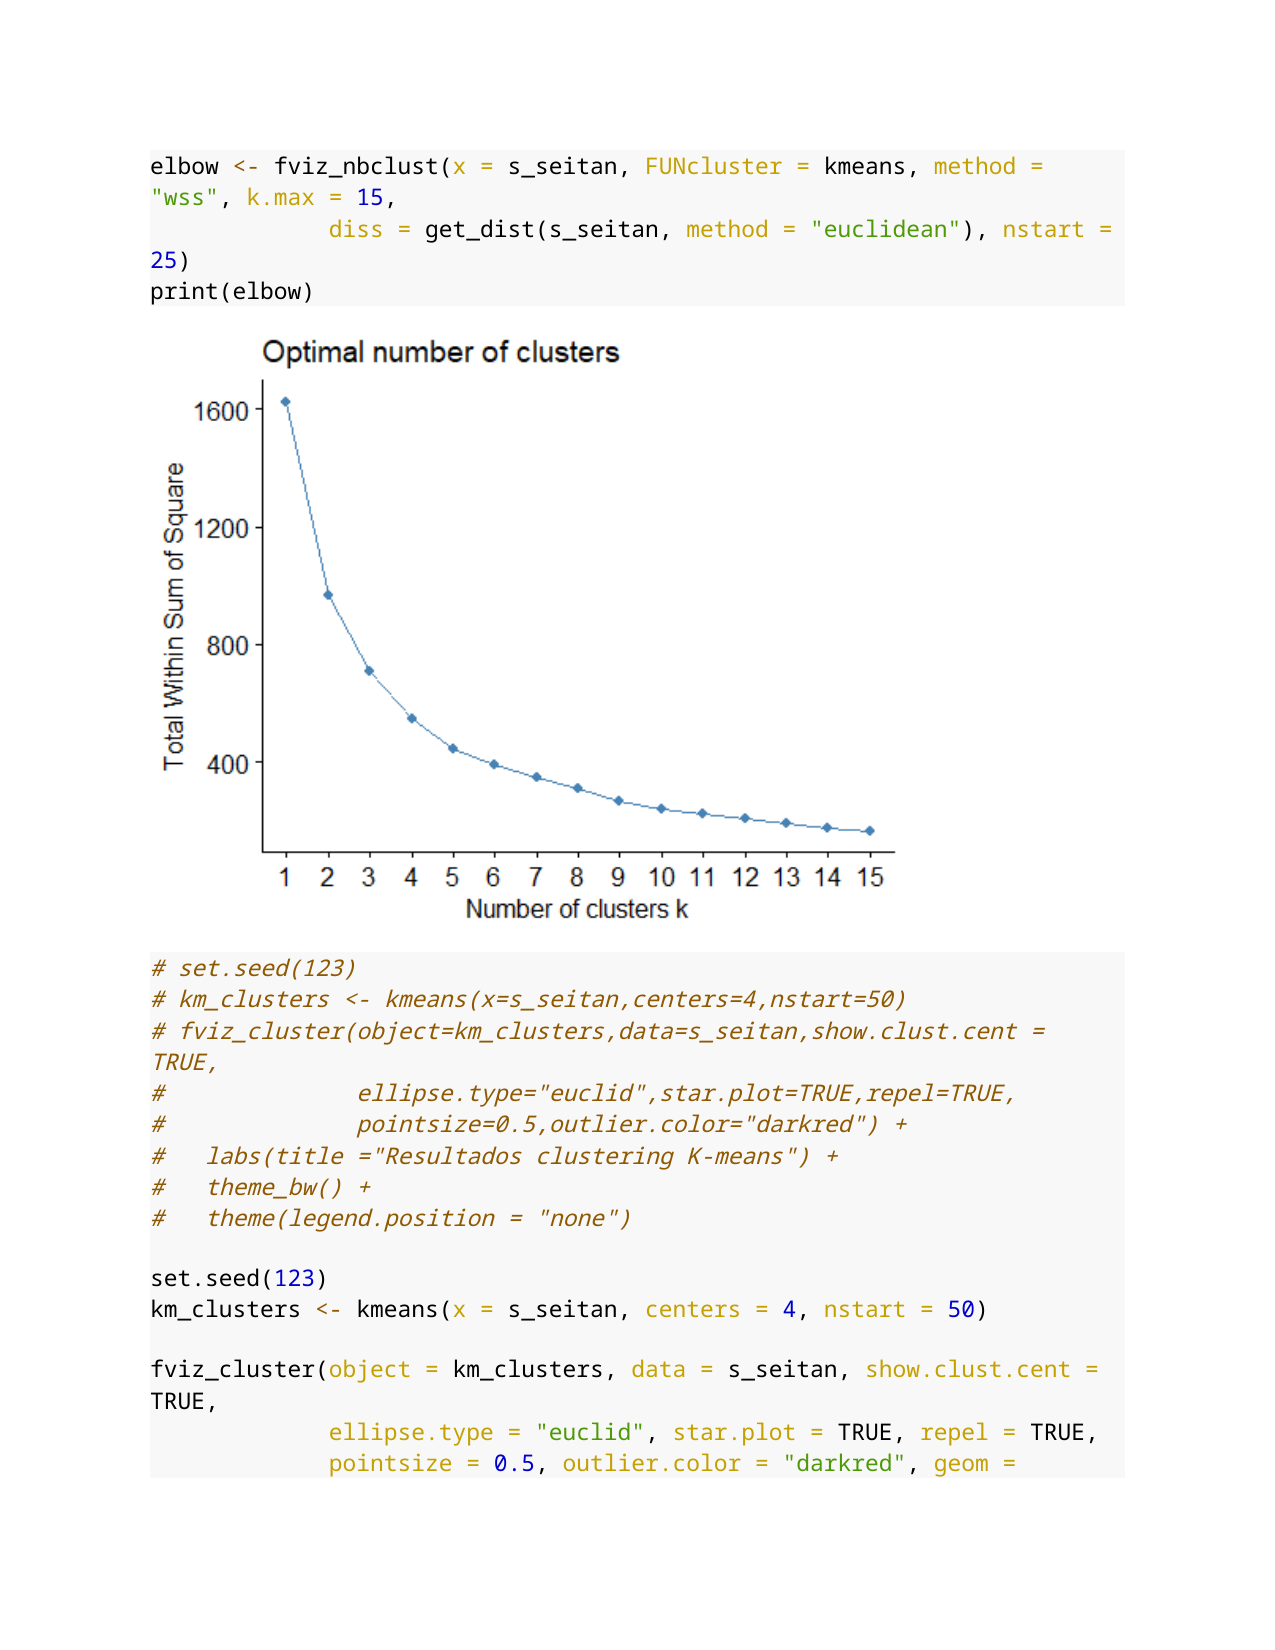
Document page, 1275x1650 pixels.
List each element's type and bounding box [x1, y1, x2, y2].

text [150, 952, 1125, 1478]
picture [150, 327, 908, 934]
text [150, 150, 1125, 306]
